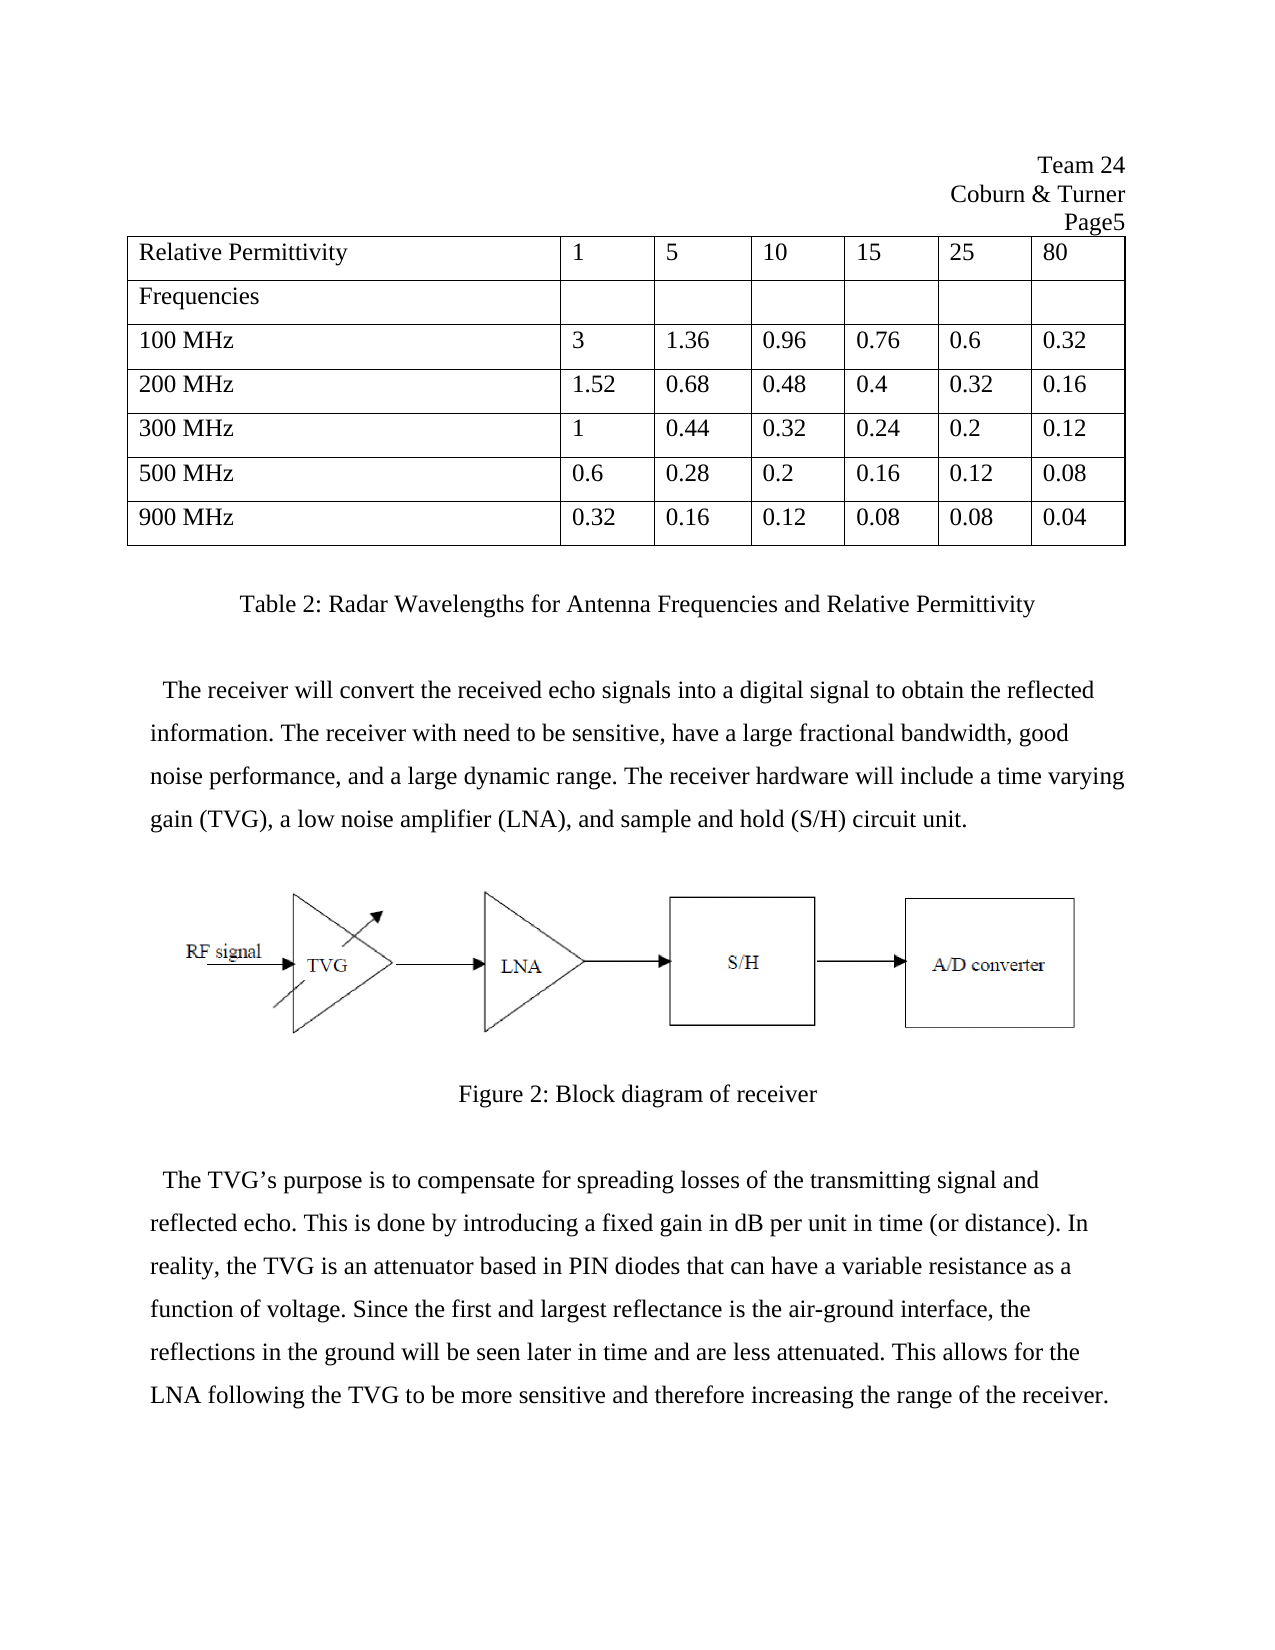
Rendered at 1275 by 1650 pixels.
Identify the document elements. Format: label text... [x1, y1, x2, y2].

table_cell 0.16 [655, 502, 751, 545]
text The receiver will convert the received echo signals into a digital signal to obtain the reflected information. The receiver with need to be sensitive, have a large fractional bandwidth, good noise performance, and a large dynamic range. The receiver hardware will include a time varying gain (TVG), a low noise amplifier (LNA), and sample and hold (S/H) circuit unit. [150, 675, 1125, 833]
table_cell [752, 281, 844, 324]
table_cell [939, 281, 1031, 324]
table_cell 0.2 [939, 414, 1031, 457]
table_cell 0.96 [752, 325, 844, 368]
table_cell 0.2 [752, 458, 844, 501]
table_cell 0.6 [939, 325, 1031, 368]
table_cell 3 [561, 325, 654, 368]
table_cell 0.04 [1032, 502, 1124, 545]
table_cell 0.16 [845, 458, 938, 501]
table_cell 0.16 [1032, 370, 1124, 412]
table_cell [561, 281, 654, 324]
table_cell 100 MHz [128, 325, 560, 368]
table_cell Frequencies [128, 281, 560, 324]
table_cell 300 MHz [128, 414, 560, 457]
table_cell 0.24 [845, 414, 938, 457]
table_header 80 [1032, 237, 1124, 280]
text Table 2: Radar Wavelengths for Antenna Frequencies and Relative Permittivity [150, 589, 1125, 618]
table_cell 0.08 [845, 502, 938, 545]
table_cell 0.6 [561, 458, 654, 501]
table_header 15 [845, 237, 938, 280]
table_cell 0.4 [845, 370, 938, 412]
table_cell 0.32 [939, 370, 1031, 412]
table_cell 0.68 [655, 370, 751, 412]
table_cell 0.32 [1032, 325, 1124, 368]
table_cell 200 MHz [128, 370, 560, 412]
text The TVG’s purpose is to compensate for spreading losses of the transmitting signal and reflected echo. This is done by introducing a fixed gain in dB per unit in time (or distance). In reality, the TVG is an attenuator based in PIN diodes that can have a variable resistance as a function of voltage. Since the first and largest reflectance is the air-ground interface, the reflections in the ground will be seen later in time and are less attenuated. This allows for the LNA following the TVG to be more sensitive and therefore increasing the range of the receiver. [150, 1165, 1125, 1409]
table_header 10 [752, 237, 844, 280]
table_cell 1.36 [655, 325, 751, 368]
table_cell 0.12 [939, 458, 1031, 501]
table_header 25 [939, 237, 1031, 280]
table_cell 500 MHz [128, 458, 560, 501]
table_cell 0.48 [752, 370, 844, 412]
table_cell [845, 281, 938, 324]
picture [150, 847, 1125, 1065]
table_cell 0.32 [561, 502, 654, 545]
table_cell 0.44 [655, 414, 751, 457]
table_cell 1.52 [561, 370, 654, 412]
table_header 1 [561, 237, 654, 280]
table_cell 0.12 [752, 502, 844, 545]
table_cell 1 [561, 414, 654, 457]
text Figure 2: Block diagram of receiver [150, 1079, 1125, 1107]
table_cell [655, 281, 751, 324]
table_header 5 [655, 237, 751, 280]
table_cell 0.28 [655, 458, 751, 501]
table_cell 0.08 [939, 502, 1031, 545]
table_cell 0.76 [845, 325, 938, 368]
table_cell [1032, 281, 1124, 324]
table_header Relative Permittivity [128, 237, 560, 280]
table_cell 0.32 [752, 414, 844, 457]
table_cell 0.08 [1032, 458, 1124, 501]
table_cell 0.12 [1032, 414, 1124, 457]
table_cell 900 MHz [128, 502, 560, 545]
